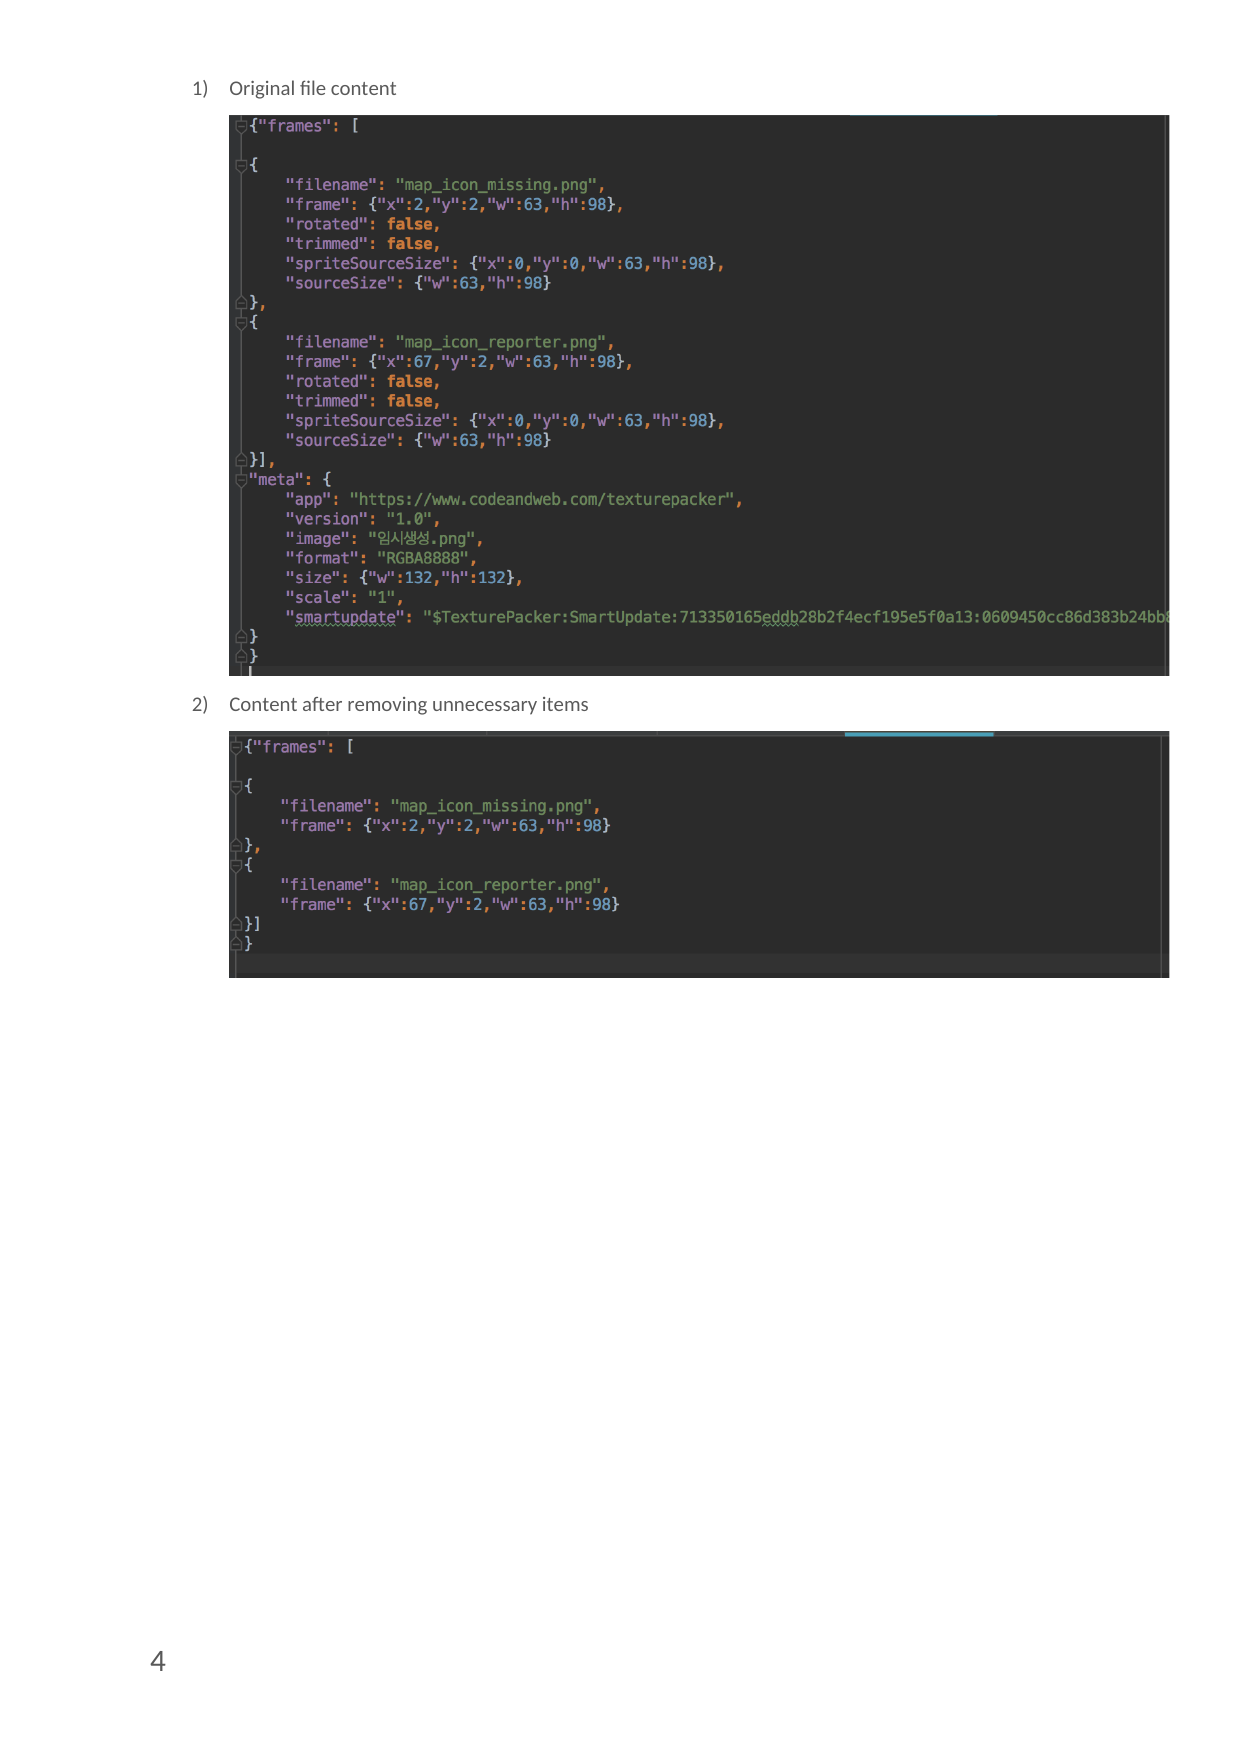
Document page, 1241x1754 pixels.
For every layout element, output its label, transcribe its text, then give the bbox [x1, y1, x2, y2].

picture [229, 731, 1170, 978]
picture [229, 115, 1170, 676]
list Content after removing unnecessary items [192, 691, 1090, 717]
list Original file content [192, 75, 1090, 100]
